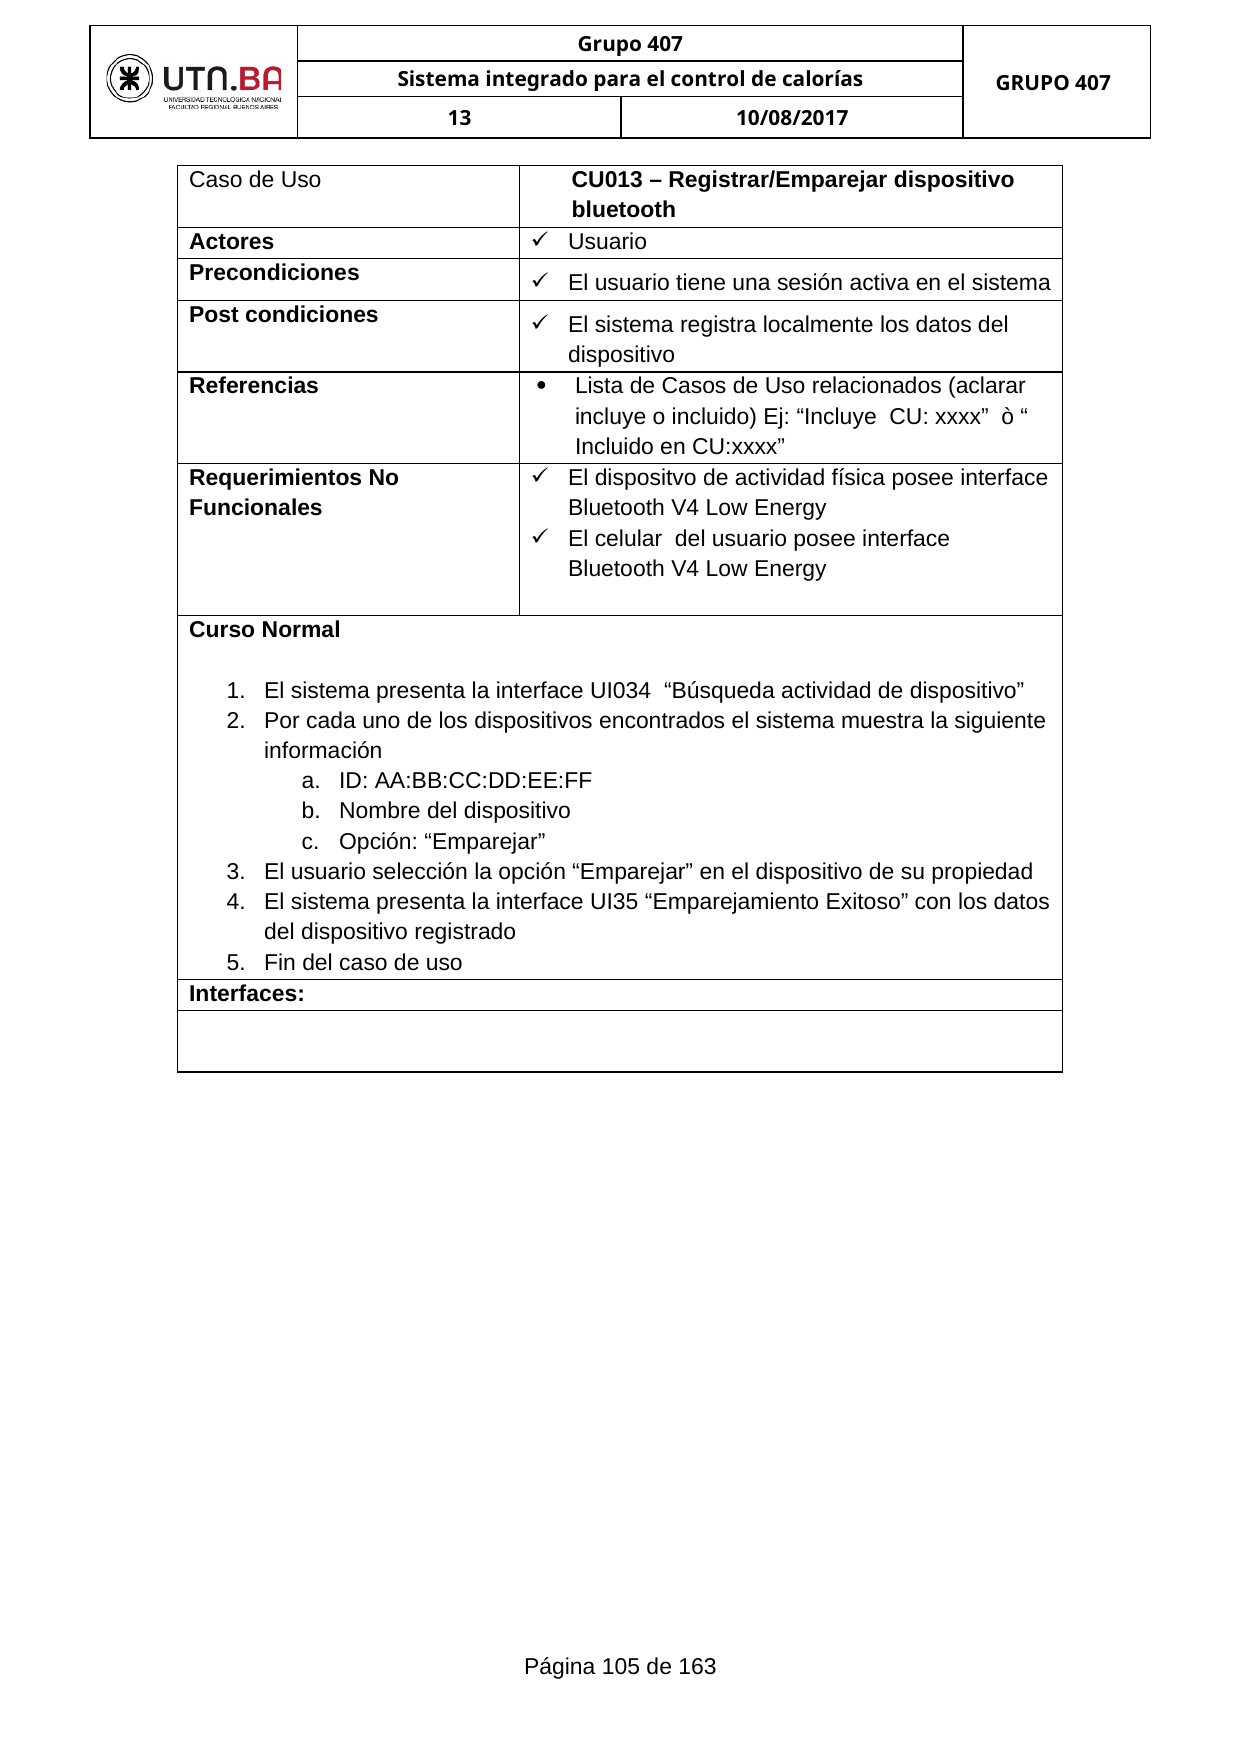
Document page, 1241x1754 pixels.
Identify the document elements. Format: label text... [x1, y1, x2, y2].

table_cell Referencias [178, 373, 519, 463]
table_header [520, 166, 1062, 227]
table_cell El sistema registra localmente los datos del dispositivo [520, 301, 1062, 371]
table_cell Lista de Casos de Uso relacionados (aclarar incluye o incluido) Ej: “Incluye CU: xxxx” ò “ Incluido en CU:xxxx” [520, 373, 1062, 463]
table_cell Interfaces: [178, 980, 1062, 1010]
table_cell Post condiciones [178, 301, 519, 371]
table_cell Usuario [520, 228, 1062, 258]
table_header Caso de Uso [178, 166, 519, 227]
table_cell Requerimientos No Funcionales [178, 464, 519, 615]
table_cell Actores [178, 228, 519, 258]
table_cell [178, 1011, 1062, 1071]
table_cell El usuario tiene una sesión activa en el sistema [520, 259, 1062, 299]
table_cell El dispositvo de actividad física posee interface Bluetooth V4 Low Energy El celular del usuario posee interface Bluetooth V4 Low Energy [520, 464, 1062, 615]
table_cell Curso Normal El sistema presenta la interface UI034 “Búsqueda actividad de dispositivo” Por cada uno de los dispositivos encontrados el sistema muestra la siguiente información ID: AA:BB:CC:DD:EE:FF Nombre del dispositivo Opción: “Emparejar” El usuario selección la opción “Emparejar” en el dispositivo de su propiedad El sistema presenta la interface UI35 “Emparejamiento Exitoso” con los datos del dispositivo registrado Fin del caso de uso [178, 616, 1062, 979]
table_cell Precondiciones [178, 259, 519, 299]
picture [106, 54, 282, 109]
